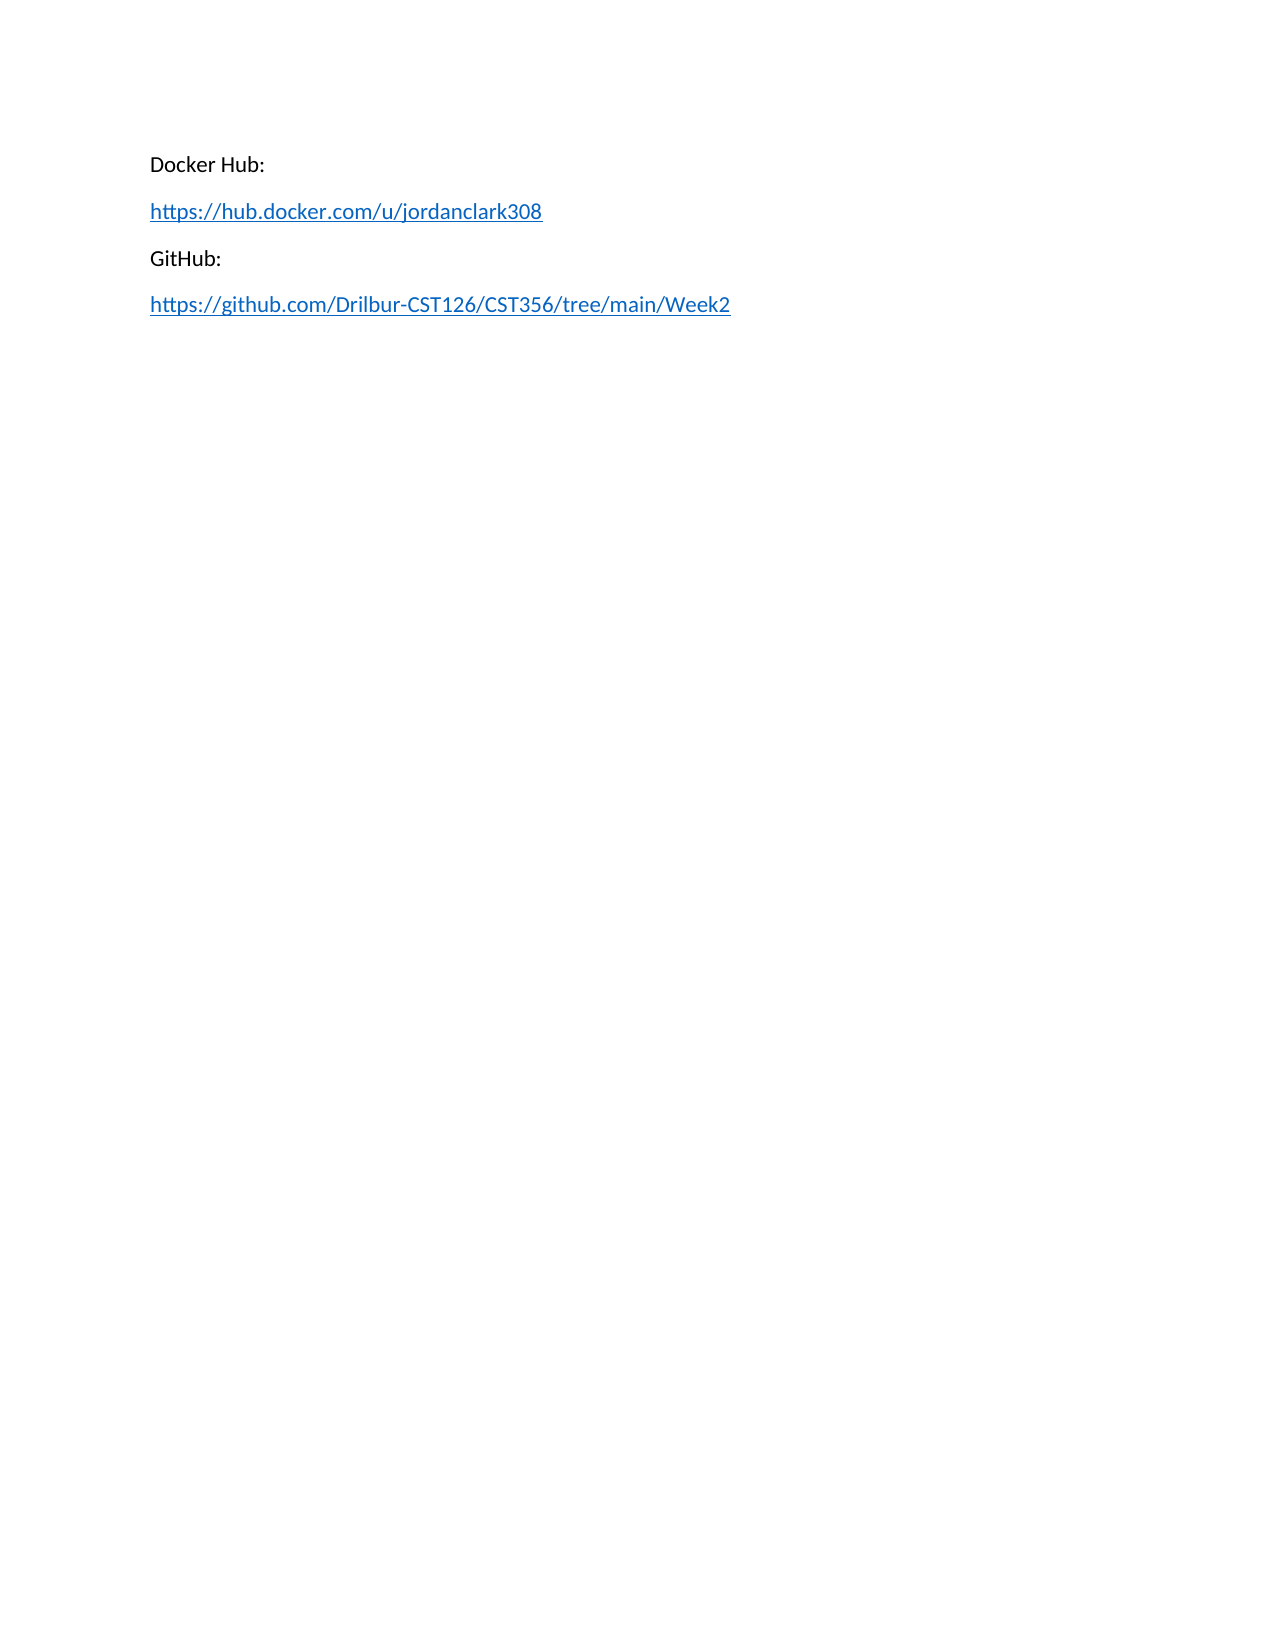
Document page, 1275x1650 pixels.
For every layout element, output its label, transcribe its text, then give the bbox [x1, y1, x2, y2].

text Docker Hub: [150, 150, 1125, 178]
text GitHub: [150, 244, 1125, 272]
text https://hub.docker.com/u/jordanclark308 [150, 197, 1125, 225]
text https://github.com/Drilbur-CST126/CST356/tree/main/Week2 [150, 291, 1125, 319]
